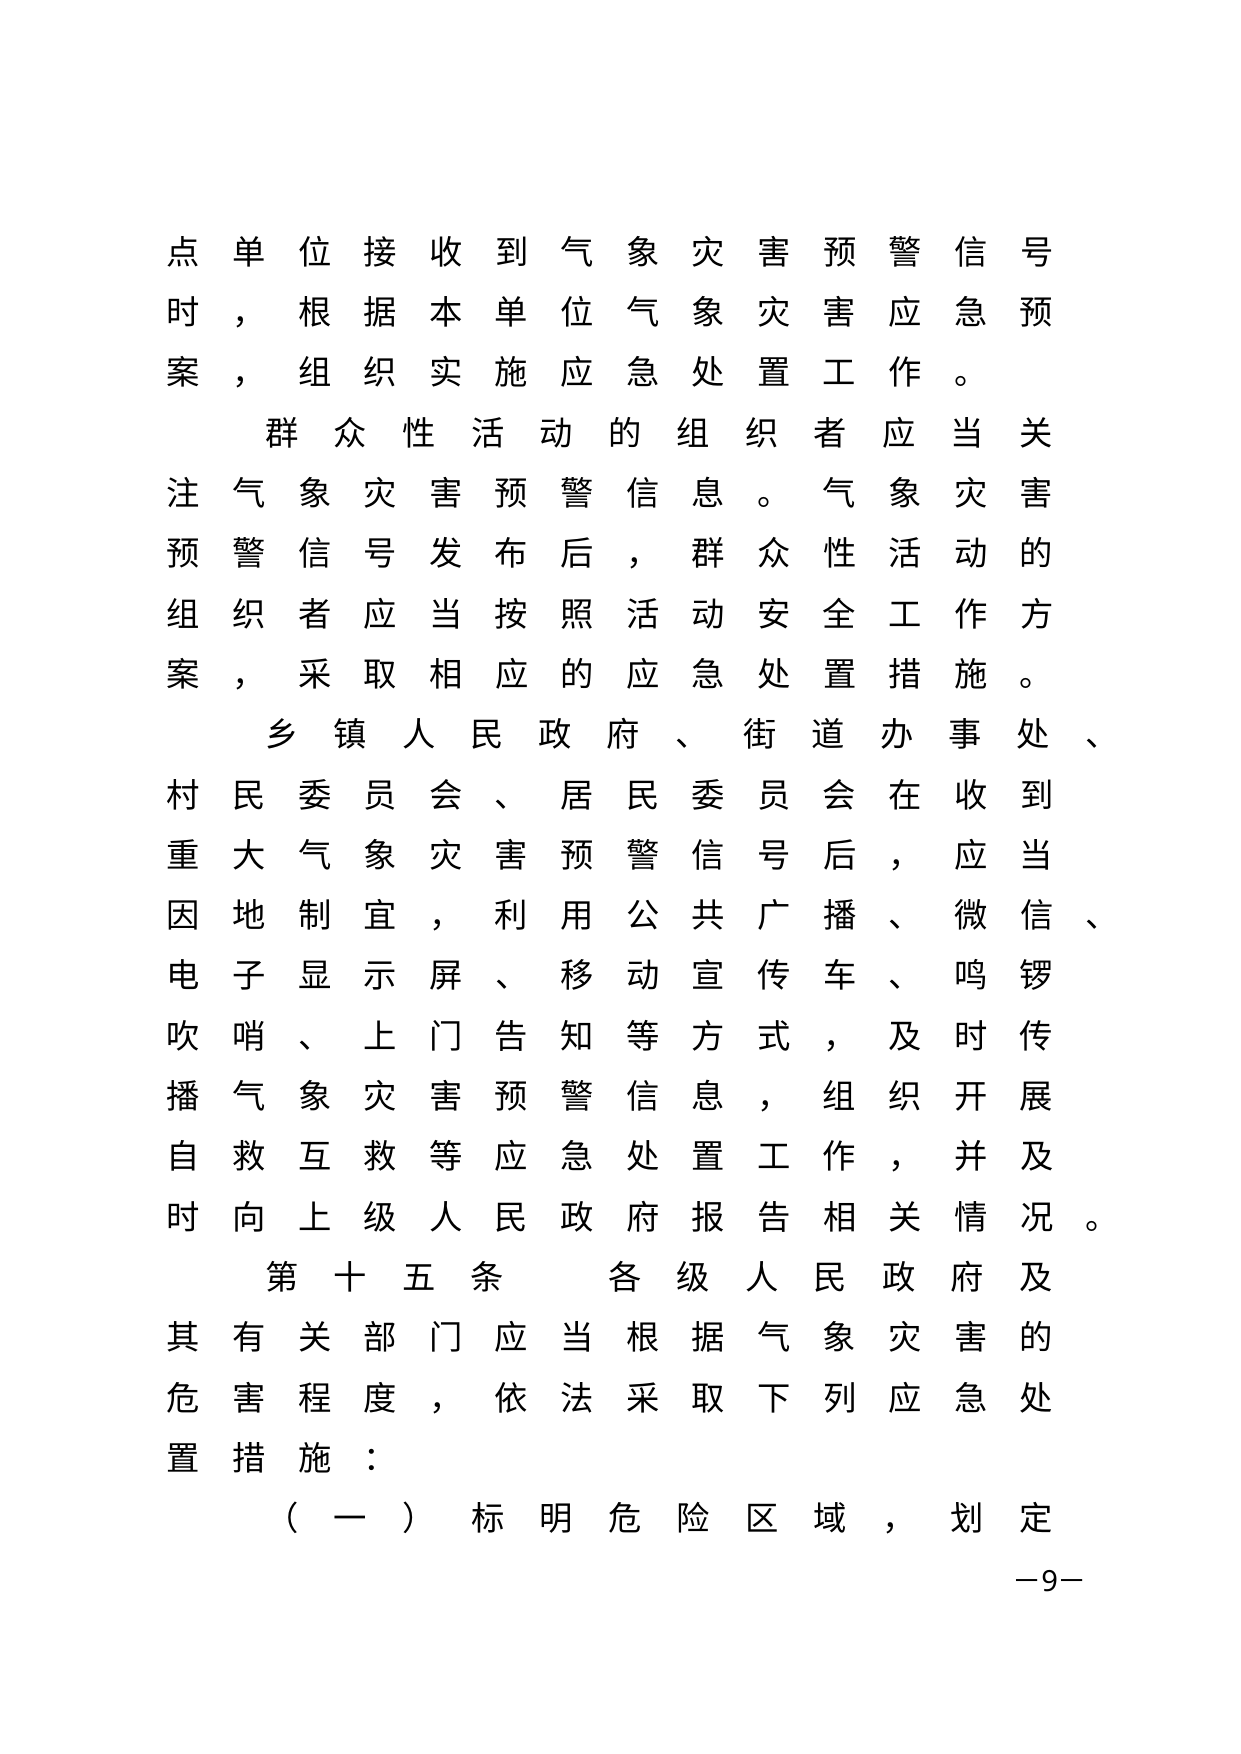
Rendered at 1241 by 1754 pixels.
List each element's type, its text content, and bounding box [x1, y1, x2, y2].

text （一）标明危险区域，划定警戒区，实行交通管制； [167, 1486, 1085, 1546]
text 乡镇人民政府、街道办事处、村民委员会、居民委员会在收到重大气象灾害预警信号后，应当因地制宜，利用公共广播、微信、电子显示屏、移动宣传车、鸣锣吹哨、上门告知等方式，及时传播气象灾害预警信息，组织开展自救互救等应急处置工作，并及时向上级人民政府报告相关情况。 [167, 702, 1085, 1245]
text 第十四条 气象灾害防御重点单位接收到气象灾害预警信号时，根据本单位气象灾害应急预案，组织实施应急处置工作。 [167, 219, 1085, 400]
text 第十五条 各级人民政府及其有关部门应当根据气象灾害的危害程度，依法采取下列应急处置措施： [167, 1245, 1085, 1486]
text 群众性活动的组织者应当关注气象灾害预警信息。气象灾害预警信号发布后，群众性活动的组织者应当按照活动安全工作方案，采取相应的应急处置措施。 [167, 400, 1085, 702]
